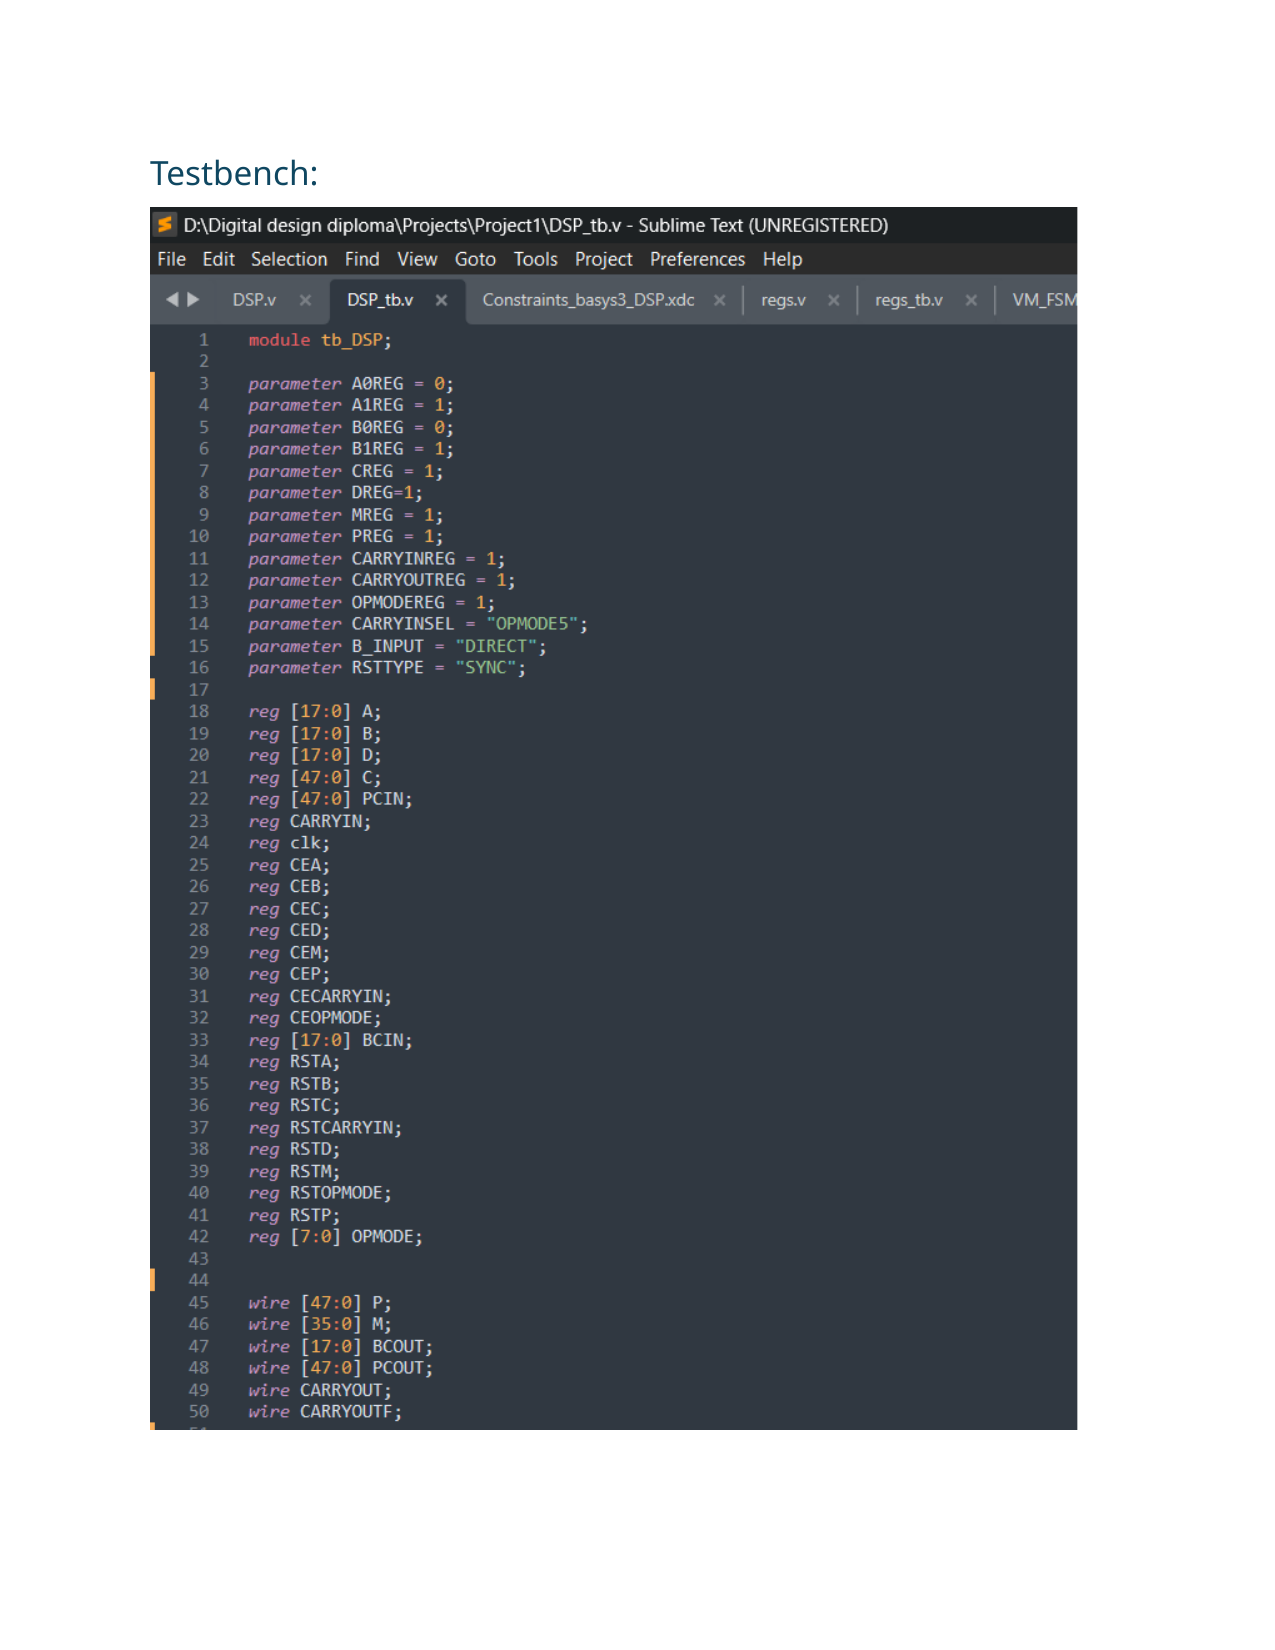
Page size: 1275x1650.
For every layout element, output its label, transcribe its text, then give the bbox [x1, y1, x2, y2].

subtitle Testbench: [150, 150, 1125, 195]
picture [150, 207, 1078, 1430]
